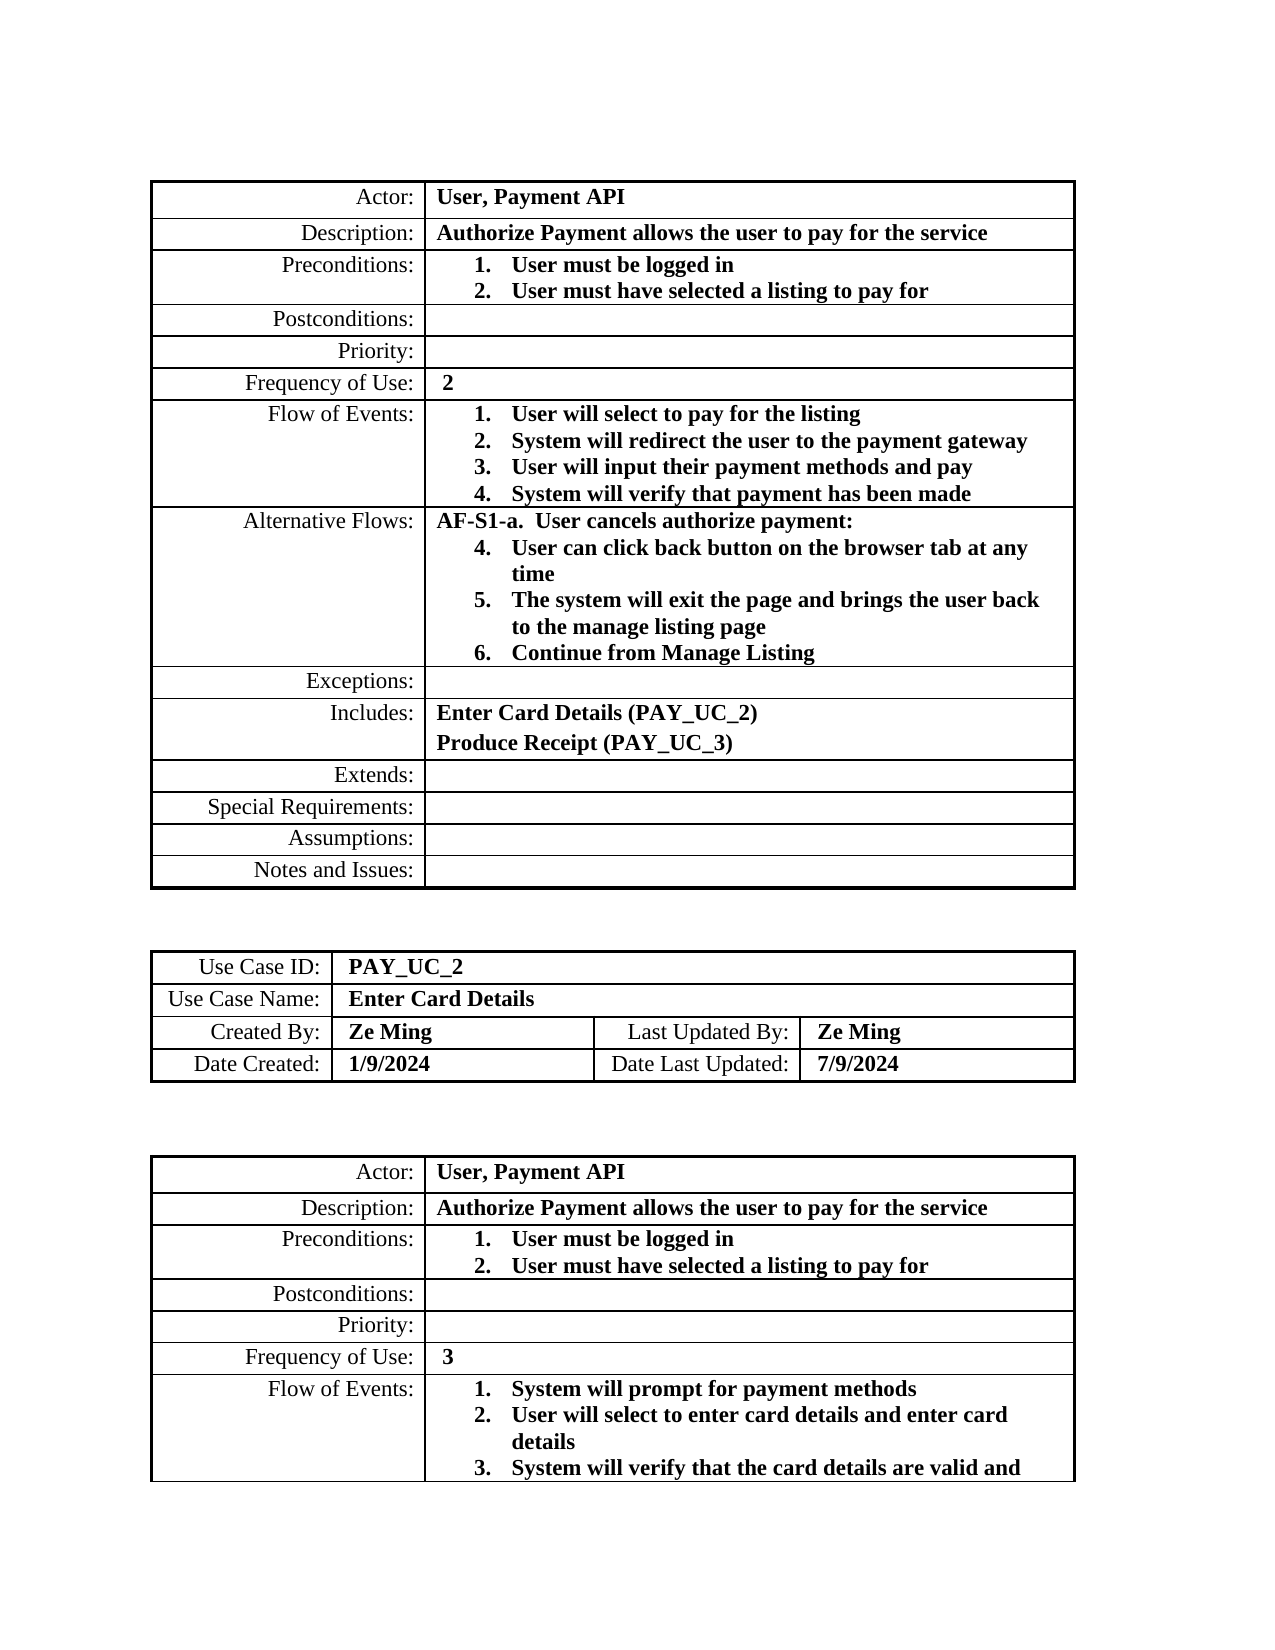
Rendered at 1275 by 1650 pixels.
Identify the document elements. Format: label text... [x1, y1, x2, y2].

table_cell [426, 793, 1073, 823]
table_cell AF-S1-a. User cancels authorize payment: User can click back button on the browser tab at any time The system will exit the page and brings the user back to the manage listing page Continue from Manage Listing [426, 508, 1073, 666]
table_cell [426, 337, 1073, 367]
table_cell Flow of Events: [153, 1375, 424, 1481]
table_cell Flow of Events: [153, 401, 424, 506]
table_header Actor: [153, 1158, 424, 1192]
table_cell Preconditions: [153, 1226, 424, 1278]
table_cell Description: [153, 1194, 424, 1224]
table_cell Enter Card Details [333, 985, 1073, 1016]
table_cell User must be logged in User must have selected a listing to pay for [426, 1226, 1073, 1278]
table_cell Assumptions: [153, 825, 424, 855]
table_cell [426, 761, 1073, 791]
table_cell Postconditions: [153, 1280, 424, 1310]
table_cell 3 [426, 1343, 1073, 1373]
table_cell Alternative Flows: [153, 508, 424, 666]
table_cell Notes and Issues: [153, 856, 424, 886]
table_header Actor: [153, 183, 424, 218]
table_cell User must be logged in User must have selected a listing to pay for [426, 251, 1073, 304]
table_cell Authorize Payment allows the user to pay for the service [426, 219, 1073, 249]
table_cell Ze Ming [333, 1018, 593, 1048]
table_cell Postconditions: [153, 305, 424, 335]
table_header PAY_UC_2 [333, 953, 1073, 983]
table_cell Frequency of Use: [153, 369, 424, 399]
table_cell User will select to pay for the listing System will redirect the user to the payment gateway User will input their payment methods and pay System will verify that payment has been made [426, 401, 1073, 506]
table_header User, Payment API [426, 1158, 1073, 1192]
table_cell 1/9/2024 [333, 1050, 593, 1080]
table_cell [426, 856, 1073, 886]
table_cell Preconditions: [153, 251, 424, 304]
table_cell [426, 1312, 1073, 1342]
table_cell Date Last Updated: [595, 1050, 799, 1080]
table_cell Enter Card Details (PAY_UC_2) Produce Receipt (PAY_UC_3) [426, 699, 1073, 759]
table_cell 7/9/2024 [801, 1050, 1073, 1080]
table_cell [426, 825, 1073, 855]
table_cell Priority: [153, 337, 424, 367]
table_header User, Payment API [426, 183, 1073, 218]
table_cell Description: [153, 219, 424, 249]
table_cell [426, 305, 1073, 335]
table_cell Ze Ming [801, 1018, 1073, 1048]
table_cell Frequency of Use: [153, 1343, 424, 1373]
table_cell [426, 1280, 1073, 1310]
table_cell Use Case Name: [153, 985, 331, 1016]
table_cell Authorize Payment allows the user to pay for the service [426, 1194, 1073, 1224]
table_cell Priority: [153, 1312, 424, 1342]
table_cell Created By: [153, 1017, 331, 1048]
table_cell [426, 1375, 1073, 1481]
table_cell Includes: [153, 699, 424, 759]
table_cell Date Created: [153, 1050, 331, 1080]
table_cell [426, 667, 1073, 697]
table_cell Special Requirements: [153, 793, 424, 823]
table_header Use Case ID: [153, 953, 331, 983]
table_cell Exceptions: [153, 667, 424, 697]
table_cell 2 [426, 369, 1073, 399]
table_cell Extends: [153, 761, 424, 791]
table_cell Last Updated By: [595, 1018, 799, 1048]
